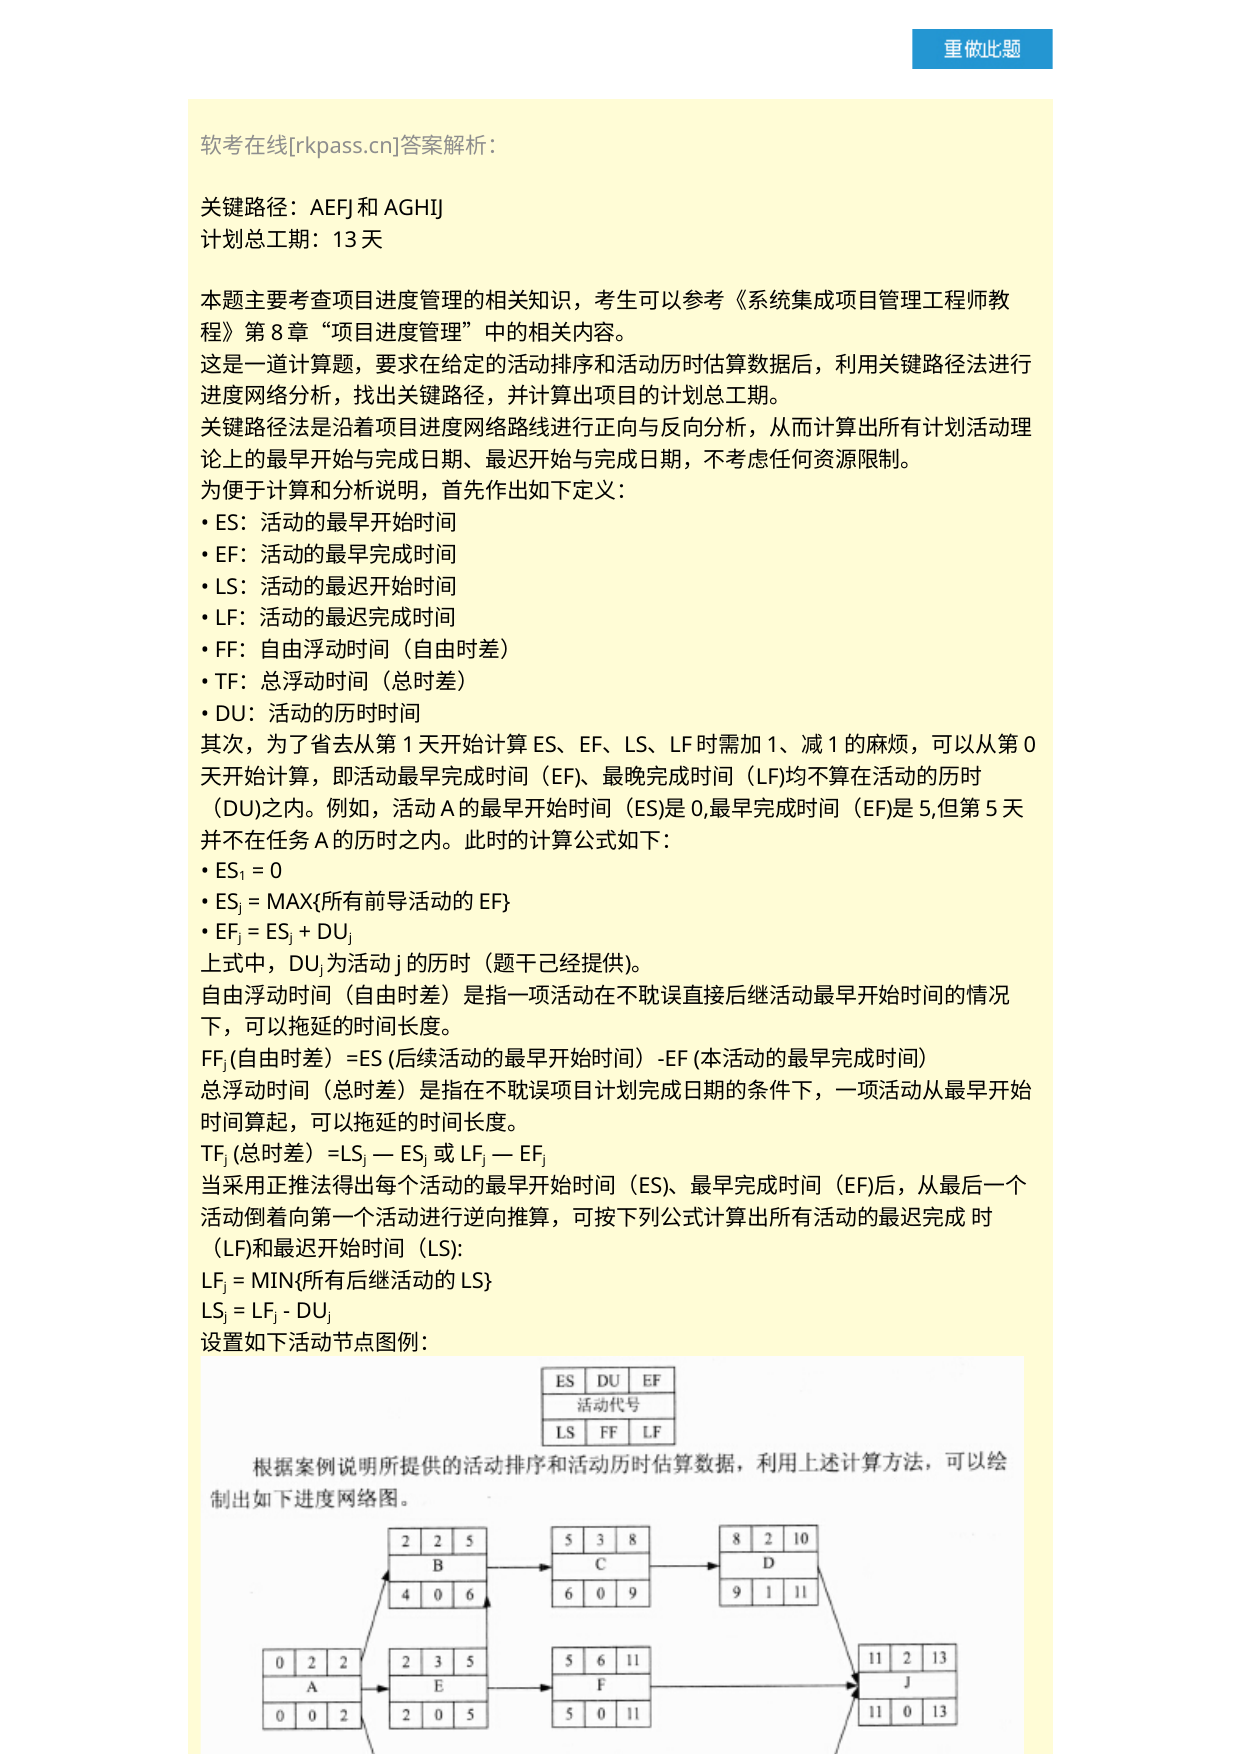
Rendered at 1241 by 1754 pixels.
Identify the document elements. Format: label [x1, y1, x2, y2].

picture [200, 1356, 1024, 1754]
picture [912, 29, 1053, 69]
